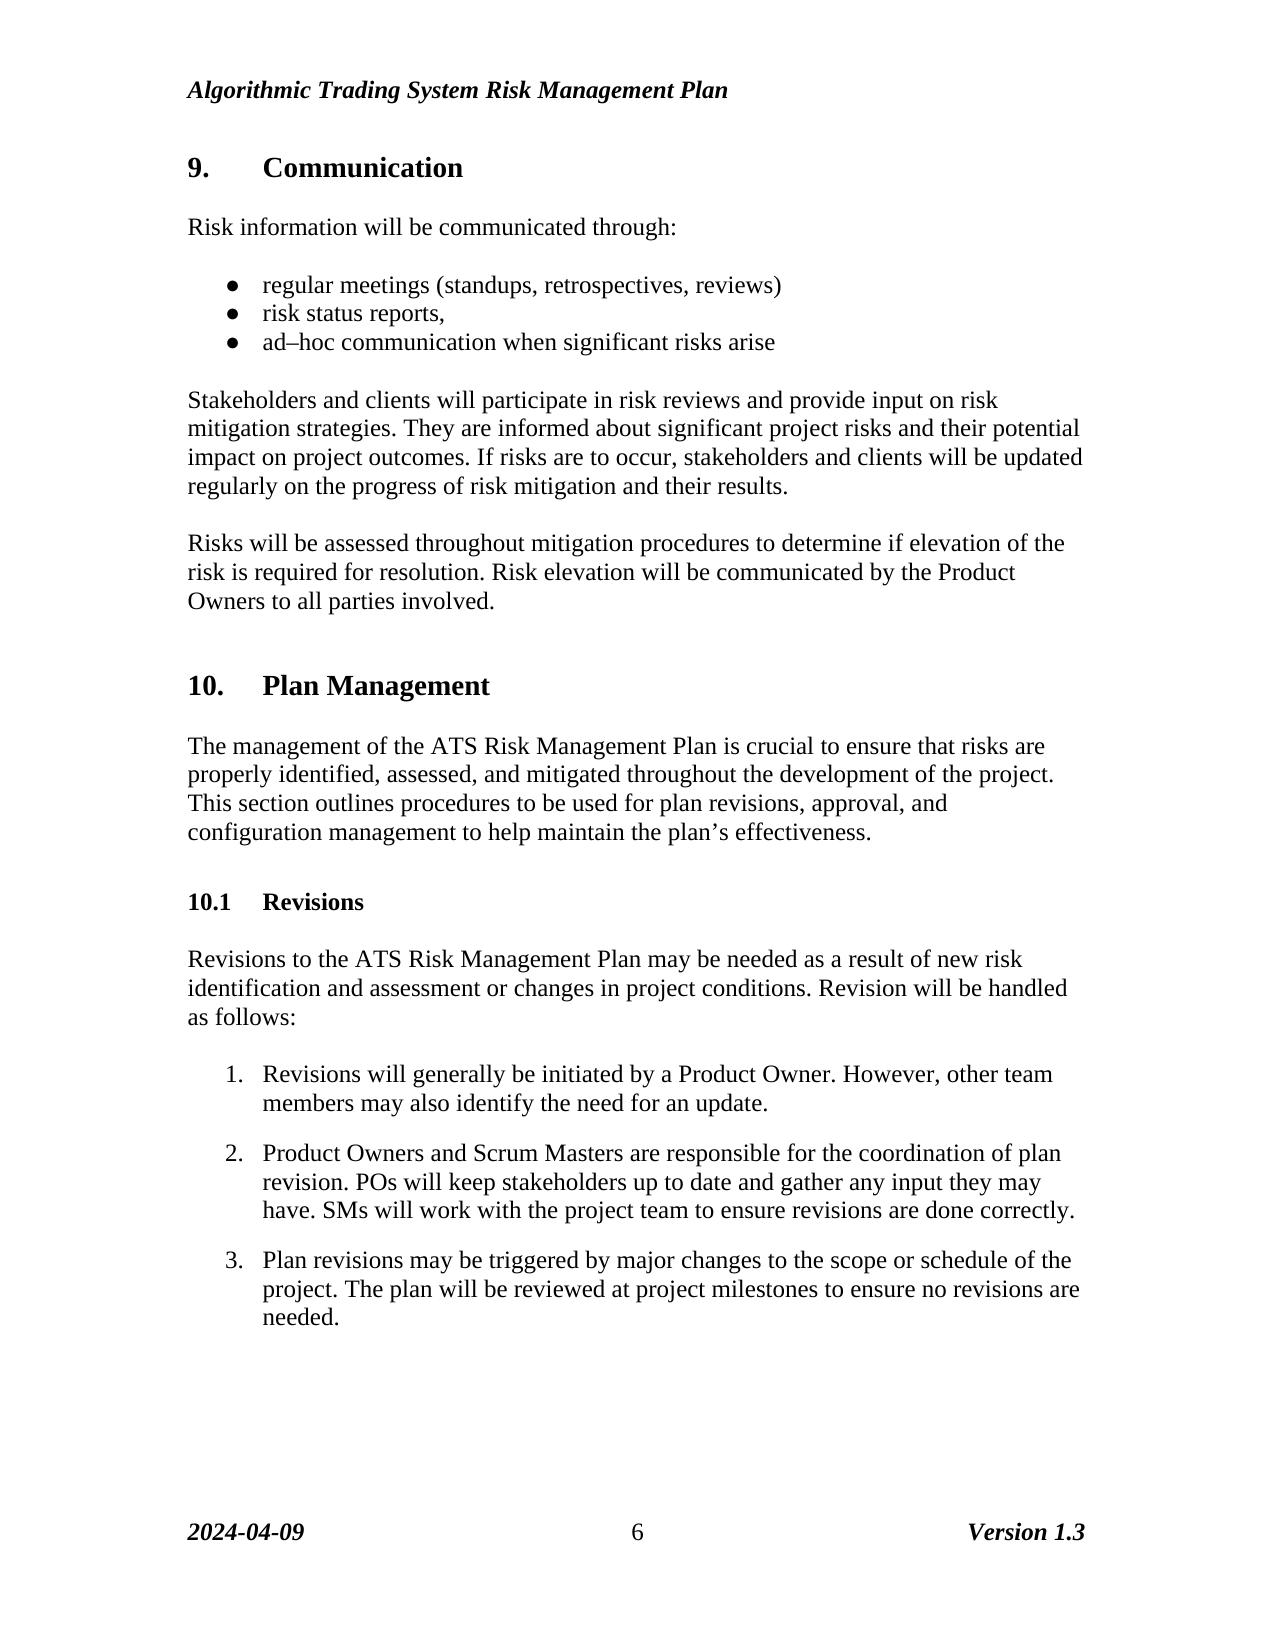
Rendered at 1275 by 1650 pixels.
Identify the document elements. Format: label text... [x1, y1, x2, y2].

text Risk information will be communicated through: [187, 212, 1087, 241]
text The management of the ATS Risk Management Plan is crucial to ensure that risks are properly identified, assessed, and mitigated throughout the development of the project. This section outlines procedures to be used for plan revisions, approval, and configuration management to help maintain the plan’s effectiveness. [187, 731, 1087, 846]
list risk status reports, [225, 298, 1087, 327]
list ad–hoc communication when significant risks arise [225, 327, 1087, 356]
list Revisions will generally be initiated by a Product Owner. However, other team members may also identify the need for an update. [225, 1059, 1087, 1117]
text Revisions to the ATS Risk Management Plan may be needed as a result of new risk identification and assessment or changes in project conditions. Revision will be handled as follows: [187, 944, 1087, 1031]
text Risks will be assessed throughout mitigation procedures to determine if elevation of the risk is required for resolution. Risk elevation will be communicated by the Product Owners to all parties involved. [187, 528, 1087, 615]
subtitle Revisions [187, 887, 1087, 916]
text Stakeholders and clients will participate in risk reviews and provide input on risk mitigation strategies. They are informed about significant project risks and their potential impact on project outcomes. If risks are to occur, stakeholders and clients will be updated regularly on the progress of risk mitigation and their results. [187, 385, 1087, 500]
list regular meetings (standups, retrospectives, reviews) [225, 270, 1087, 298]
list Product Owners and Scrum Masters are responsible for the coordination of plan revision. POs will keep stakeholders up to date and gather any input they may have. SMs will work with the project team to ensure revisions are done correctly. [225, 1138, 1087, 1224]
subtitle Plan Management [187, 668, 1087, 702]
list Plan revisions may be triggered by major changes to the scope or schedule of the project. The plan will be reviewed at project milestones to ensure no revisions are needed. [225, 1245, 1087, 1331]
subtitle Communication [187, 150, 1087, 183]
